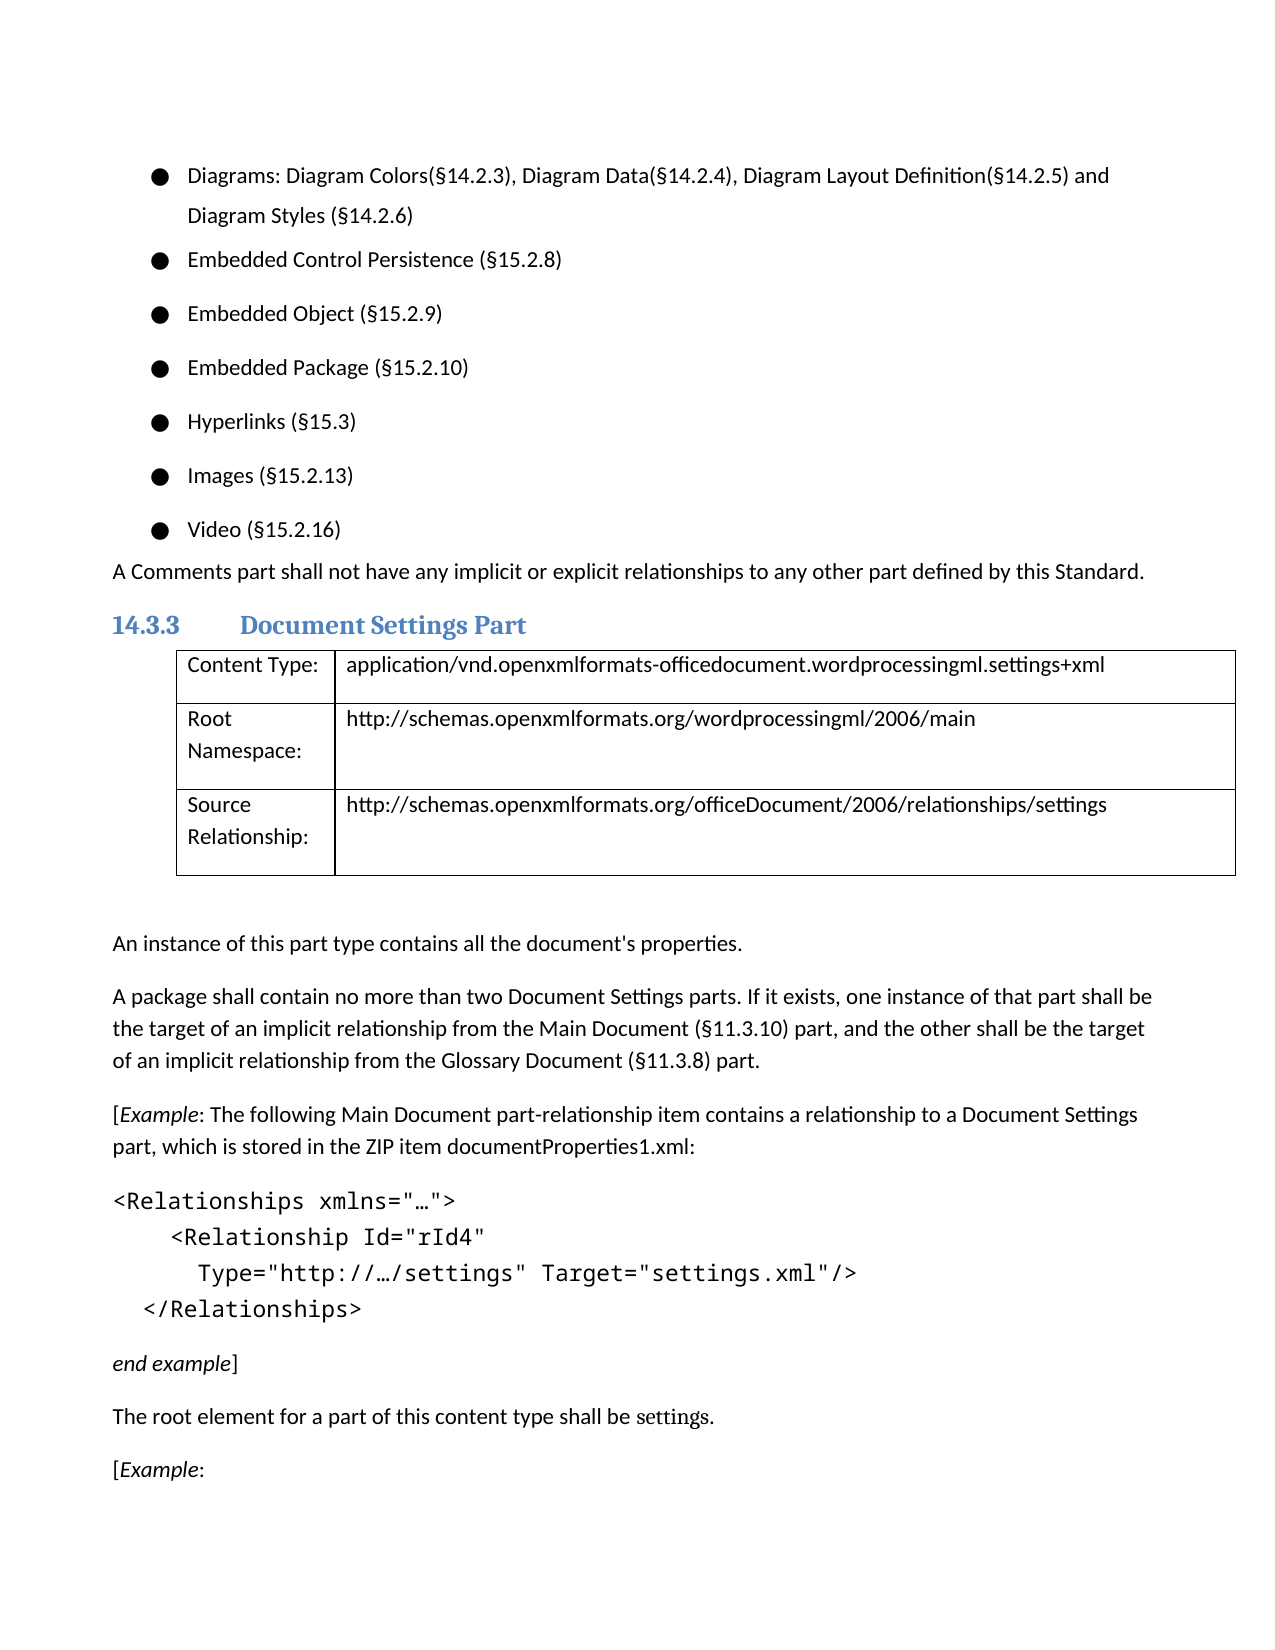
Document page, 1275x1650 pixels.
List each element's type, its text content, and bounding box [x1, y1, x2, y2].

table_cell Root Namespace: [177, 704, 334, 789]
list Embedded Object (§15.2.9) [150, 287, 1162, 334]
text end example] [112, 1349, 1162, 1377]
table_header application/vnd.openxmlformats-officedocument.wordprocessingml.settings+xml [336, 651, 1235, 703]
text <Relationships xmlns="…"> <Relationship Id="rId4" Type="http://…/settings" Target="settings.xml"/> </Relationships> [112, 1185, 1162, 1324]
list Video (§15.2.16) [150, 503, 1162, 550]
list Hyperlinks (§15.3) [150, 395, 1162, 442]
list Embedded Package (§15.2.10) [150, 341, 1162, 388]
text A Comments part shall not have any implicit or explicit relationships to any other part defined by this Standard. [112, 557, 1162, 585]
subtitle Document Settings Part [112, 610, 1162, 641]
table_cell http://schemas.openxmlformats.org/wordprocessingml/2006/main [336, 704, 1235, 789]
list Embedded Control Persistence (§15.2.8) [150, 233, 1162, 280]
text The root element for a part of this content type shall be settings. [112, 1402, 1162, 1431]
text An instance of this part type contains all the document's properties. [112, 929, 1162, 957]
list Diagrams: Diagram Colors(§14.2.3), Diagram Data(§14.2.4), Diagram Layout Definition(§14.2.5) and Diagram Styles (§14.2.6) [150, 150, 1162, 229]
text [Example: The following Main Document part-relationship item contains a relationship to a Document Settings part, which is stored in the ZIP item documentProperties1.xml: [112, 1100, 1162, 1160]
table_cell Source Relationship: [177, 790, 334, 875]
table_cell http://schemas.openxmlformats.org/officeDocument/2006/relationships/settings [336, 790, 1235, 875]
text [Example: [112, 1456, 1162, 1483]
table_header Content Type: [177, 651, 334, 703]
list Images (§15.2.13) [150, 449, 1162, 496]
text A package shall contain no more than two Document Settings parts. If it exists, one instance of that part shall be the target of an implicit relationship from the Main Document (§11.3.10) part, and the other shall be the target of an implicit relationship from the Glossary Document (§11.3.8) part. [112, 982, 1162, 1075]
